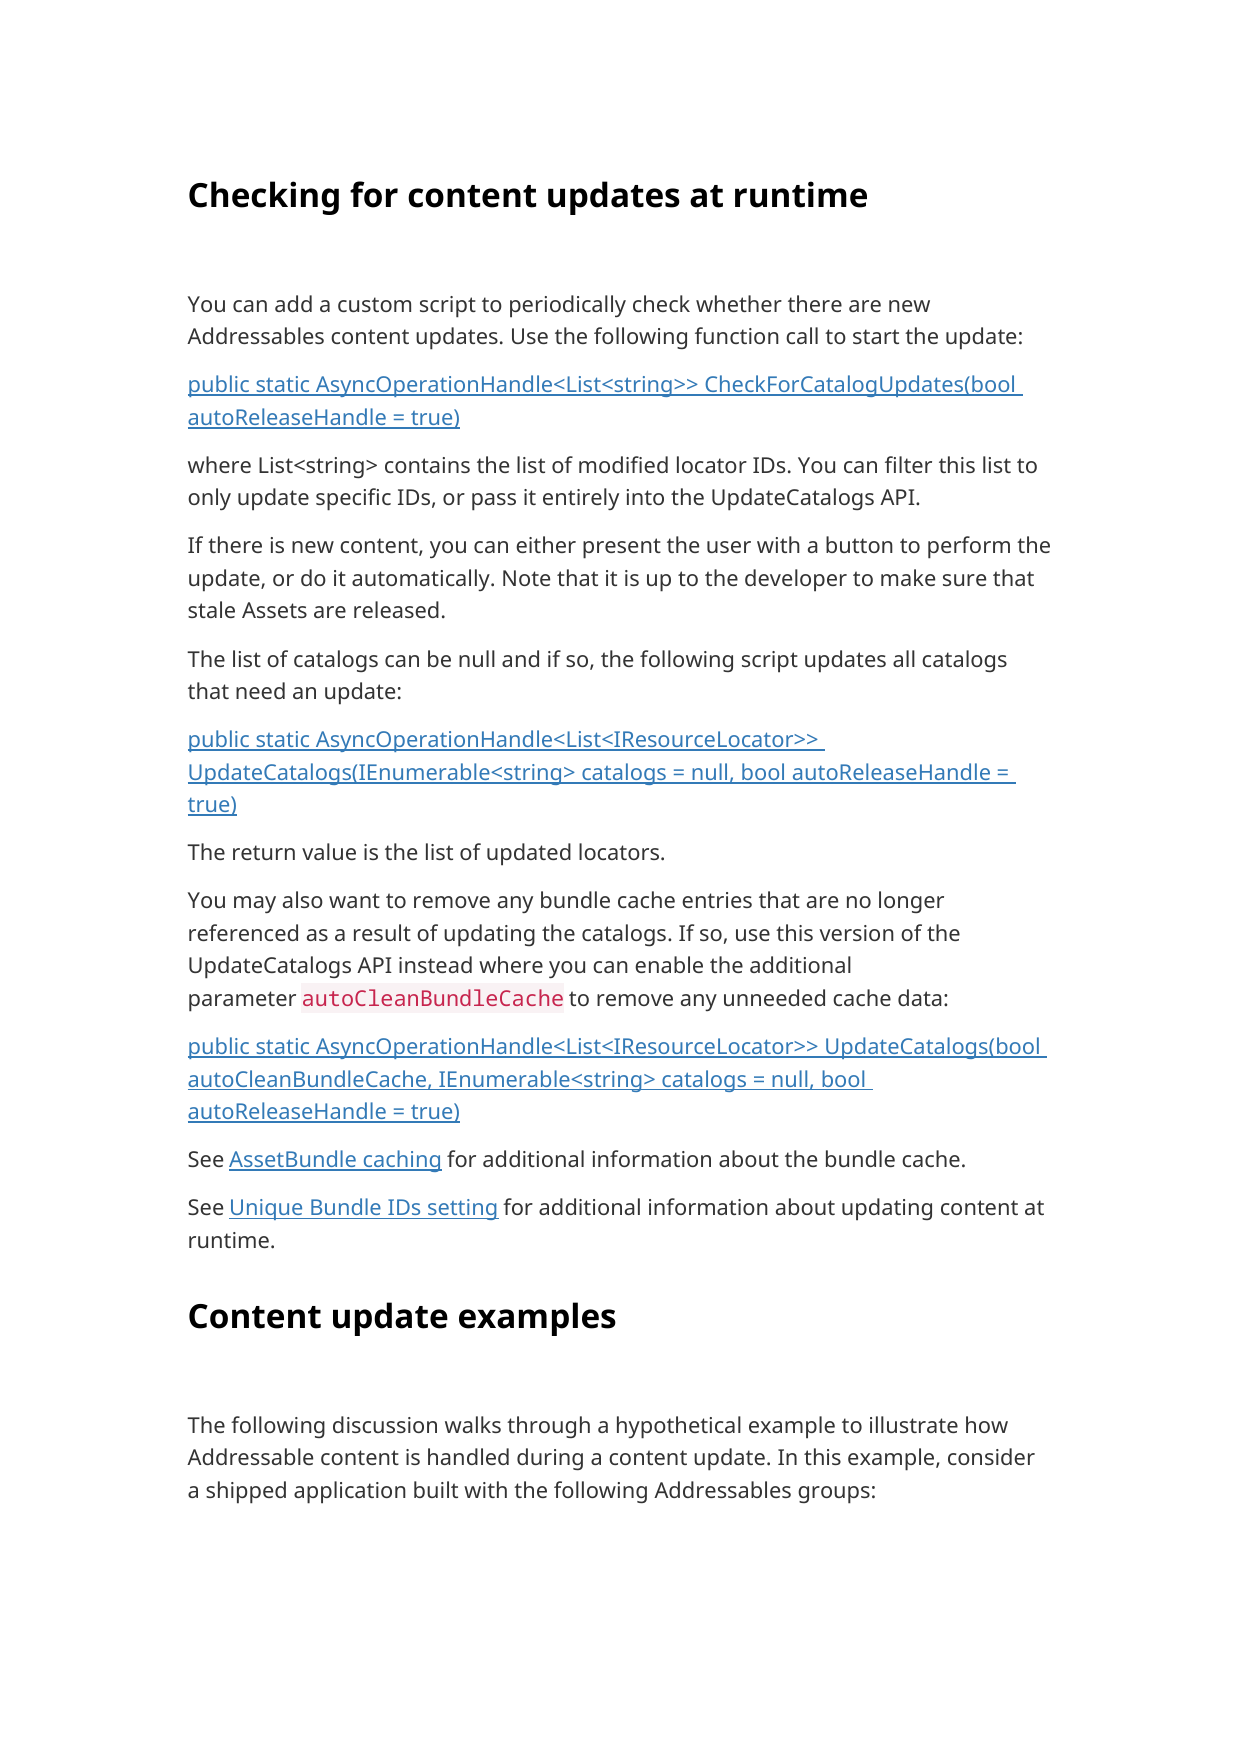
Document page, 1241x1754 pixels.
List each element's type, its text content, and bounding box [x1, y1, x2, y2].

text public static AsyncOperationHandle<List<IResourceLocator>> UpdateCatalogs(IEnumerable<string> catalogs = null, bool autoReleaseHandle = true) [187, 723, 1053, 820]
text See Unique Bundle IDs setting for additional information about updating content at runtime. [187, 1191, 1053, 1256]
text The following discussion walks through a hypothetical example to illustrate how Addressable content is handled during a content update. In this example, consider a shipped application built with the following Addressables groups: [187, 1408, 1053, 1506]
text where List<string> contains the list of modified locator IDs. You can filter this list to only update specific IDs, or pass it entirely into the UpdateCatalogs API. [187, 448, 1053, 513]
text public static AsyncOperationHandle<List<IResourceLocator>> UpdateCatalogs(bool autoCleanBundleCache, IEnumerable<string> catalogs = null, bool autoReleaseHandle = true) [187, 1030, 1053, 1127]
subtitle Content update examples [187, 1283, 1053, 1348]
text The return value is the list of updated locators. [187, 836, 1053, 868]
subtitle Checking for content updates at runtime [187, 162, 1053, 227]
text If there is new content, you can either present the user with a button to perform the update, or do it automatically. Note that it is up to the developer to make sure that stale Assets are released. [187, 529, 1053, 627]
text public static AsyncOperationHandle<List<string>> CheckForCatalogUpdates(bool autoReleaseHandle = true) [187, 368, 1053, 433]
text The list of catalogs can be null and if so, the following script updates all catalogs that need an update: [187, 642, 1053, 707]
text You can add a custom script to periodically check whether there are new Addressables content updates. Use the following function call to start the update: [187, 287, 1053, 352]
text You may also want to remove any bundle cache entries that are no longer referenced as a result of updating the catalogs. If so, use this version of the UpdateCatalogs API instead where you can enable the additional parameter autoCleanBundleCache to remove any unneeded cache data: [187, 884, 1053, 1014]
text See AssetBundle caching for additional information about the bundle cache. [187, 1143, 1053, 1175]
